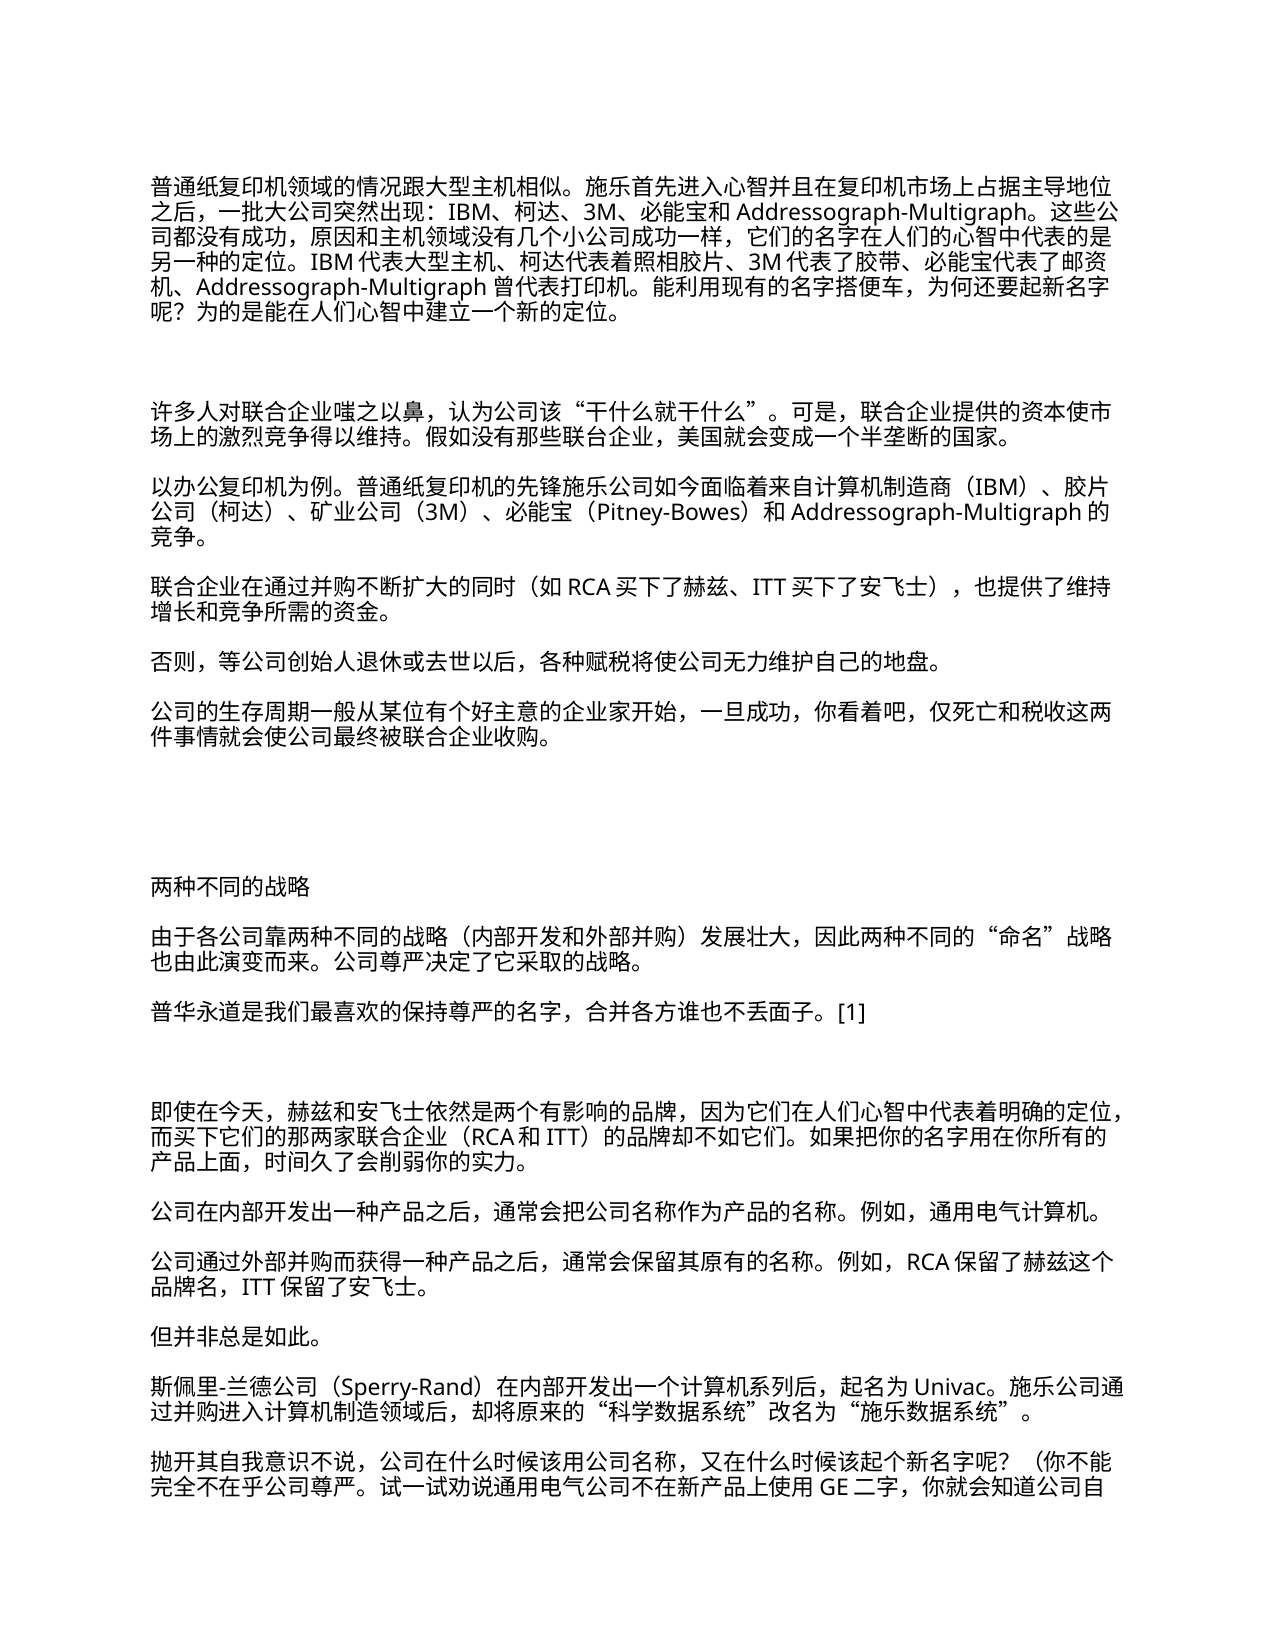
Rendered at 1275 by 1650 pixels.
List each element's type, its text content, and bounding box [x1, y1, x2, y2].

text 否则，等公司创始人退休或去世以后，各种赋税将使公司无力维护自己的地盘。 [150, 650, 1125, 675]
text 以办公复印机为例。普通纸复印机的先锋施乐公司如今面临着来自计算机制造商（IBM）、胶片公司（柯达）、矿业公司（3M）、必能宝（Pitney-Bowes）和Addressograph-Multigraph的竞争。 [150, 475, 1125, 550]
text 公司的生存周期一般从某位有个好主意的企业家开始，一旦成功，你看着吧，仅死亡和税收这两件事情就会使公司最终被联合企业收购。 [150, 700, 1125, 750]
text 公司通过外部并购而获得一种产品之后，通常会保留其原有的名称。例如，RCA保留了赫兹这个品牌名，ITT保留了安飞士。 [150, 1250, 1125, 1300]
text 许多人对联合企业嗤之以鼻，认为公司该“干什么就干什么”。可是，联合企业提供的资本使市场上的激烈竞争得以维持。假如没有那些联台企业，美国就会变成一个半垄断的国家。 [150, 400, 1125, 450]
text 普华永道是我们最喜欢的保持尊严的名字，合并各方谁也不丢面子。[1] [150, 1000, 1125, 1025]
text 但并非总是如此。 [150, 1325, 1125, 1350]
text 斯佩里-兰德公司（Sperry-Rand）在内部开发出一个计算机系列后，起名为Univac。施乐公司通过并购进入计算机制造领域后，却将原来的“科学数据系统”改名为“施乐数据系统”。 [150, 1375, 1125, 1425]
text 由于各公司靠两种不同的战略（内部开发和外部并购）发展壮大，因此两种不同的“命名”战略也由此演变而来。公司尊严决定了它采取的战略。 [150, 925, 1125, 975]
text 公司在内部开发出一种产品之后，通常会把公司名称作为产品的名称。例如，通用电气计算机。 [150, 1200, 1125, 1225]
text 即使在今天，赫兹和安飞士依然是两个有影响的品牌，因为它们在人们心智中代表着明确的定位，而买下它们的那两家联合企业（RCA和ITT）的品牌却不如它们。如果把你的名字用在你所有的产品上面，时间久了会削弱你的实力。 [150, 1100, 1125, 1175]
text 普通纸复印机领域的情况跟大型主机相似。施乐首先进入心智并且在复印机市场上占据主导地位之后，一批大公司突然出现：IBM、柯达、3M、必能宝和Addressograph-Multigraph。这些公司都没有成功，原因和主机领域没有几个小公司成功一样，它们的名字在人们的心智中代表的是另一种的定位。IBM代表大型主机、柯达代表着照相胶片、3M代表了胶带、必能宝代表了邮资机、Addressograph-Multigraph曾代表打印机。能利用现有的名字搭便车，为何还要起新名字呢？为的是能在人们心智中建立一个新的定位。 [150, 175, 1125, 325]
text 两种不同的战略 [150, 875, 1125, 900]
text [150, 1450, 1125, 1500]
text 联合企业在通过并购不断扩大的同时（如RCA买下了赫兹、ITT买下了安飞士），也提供了维持增长和竞争所需的资金。 [150, 575, 1125, 625]
